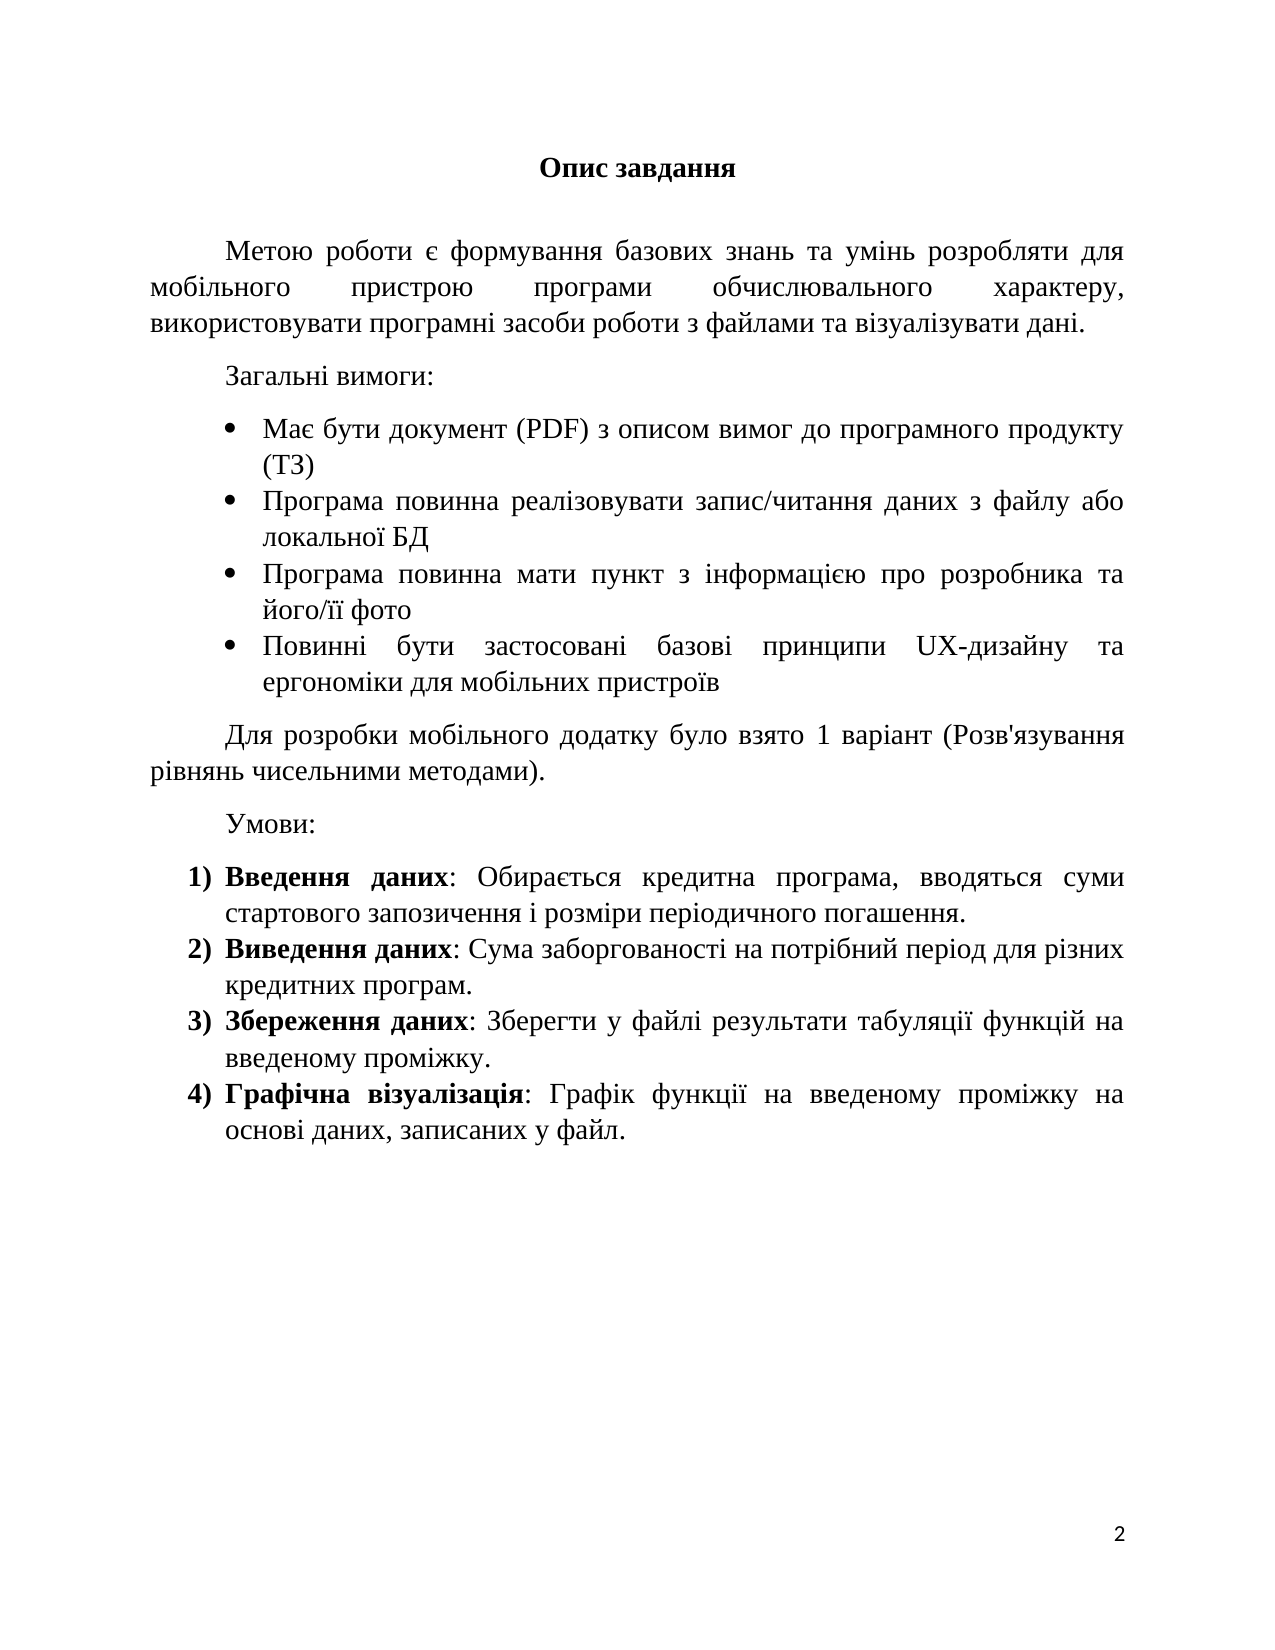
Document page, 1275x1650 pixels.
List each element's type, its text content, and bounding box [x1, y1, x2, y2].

list Графічна візуалізація: Графік функції на введеному проміжку на основі даних, записаних у файл. [187, 1076, 1125, 1146]
list Введення даних: Обирається кредитна програма, вводяться суми стартового запозичення і розміри періодичного погашення. [187, 859, 1125, 929]
text Метою роботи є формування базових знань та умінь розробляти для мобільного пристрою програми обчислювального характеру, використовувати програмні засоби роботи з файлами та візуалізувати дані. [150, 233, 1125, 339]
list Програма повинна реалізовувати запис/читання даних з файлу або локальної БД [225, 483, 1125, 553]
text Загальні вимоги: [150, 358, 1125, 392]
text Для розробки мобільного додатку було взято 1 варіант (Розв'язування рівнянь чисельними методами). [150, 717, 1125, 787]
list Збереження даних: Зберегти у файлі результати табуляції функцій на введеному проміжку. [187, 1003, 1125, 1073]
list Виведення даних: Сума заборгованості на потрібний період для різних кредитних програм. [187, 931, 1125, 1001]
text Умови: [150, 806, 1125, 840]
list Повинні бути застосовані базові принципи UX-дизайну та ергономіки для мобільних пристроїв [225, 628, 1125, 698]
list Програма повинна мати пункт з інформацією про розробника та його/її фото [225, 556, 1125, 626]
list Має бути документ (PDF) з описом вимог до програмного продукту (ТЗ) [225, 411, 1125, 481]
subtitle Опис завдання [150, 150, 1125, 183]
